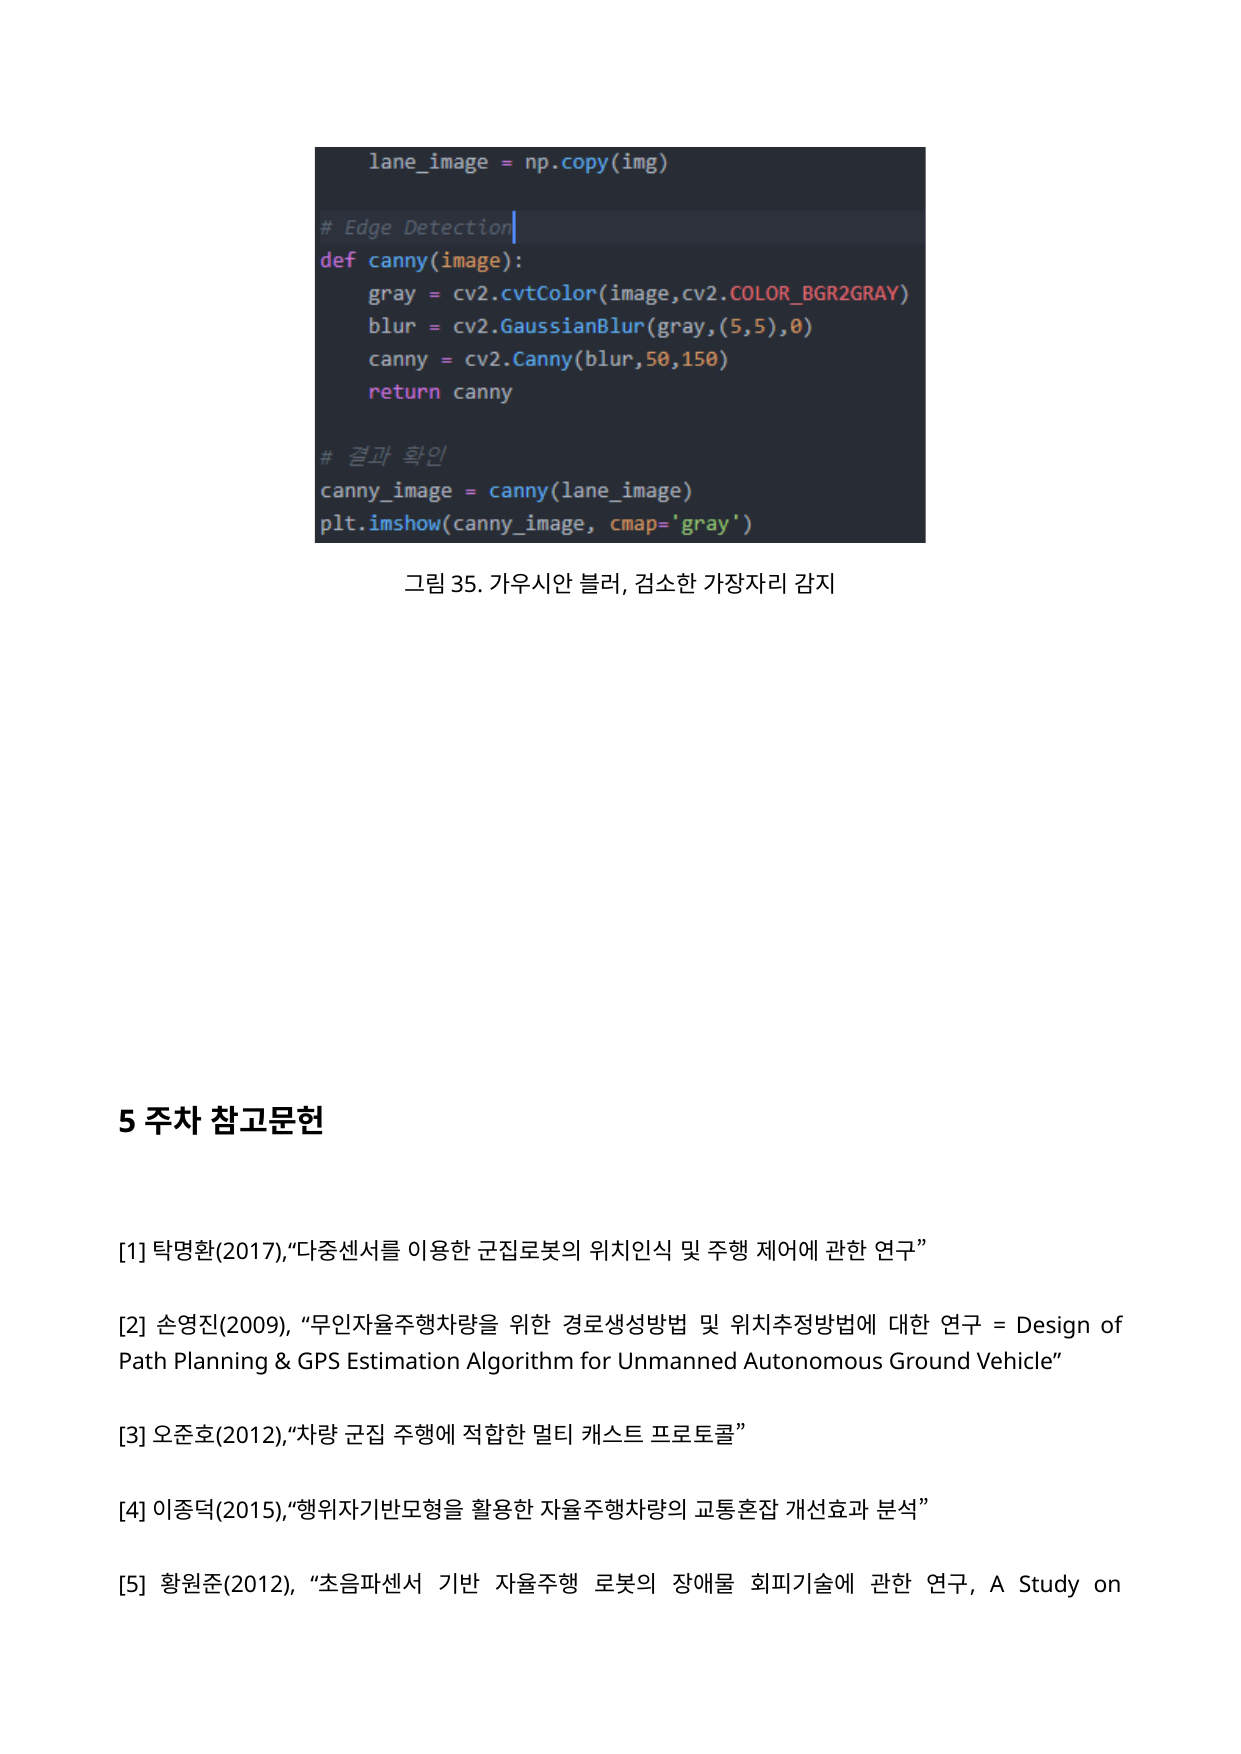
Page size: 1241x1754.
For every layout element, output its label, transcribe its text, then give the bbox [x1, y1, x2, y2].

text [3] 오준호(2012),“차량 군집 주행에 적합한 멀티 캐스트 프로토콜” [118, 1353, 1122, 1427]
text 5 주차 참고문헌 [118, 1096, 1122, 1141]
picture [314, 147, 926, 543]
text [118, 1501, 1122, 1599]
text [2] 손영진(2009), “무인자율주행차량을 위한 경로생성방법 및 위치추정방법에 대한 연구 = Design of Path Planning & GPS Estimation Algorithm for Unmanned Autonomous Ground Vehicle” [118, 1243, 1122, 1353]
text [1] 탁명환(2017),“다중센서를 이용한 군집로봇의 위치인식 및 주행 제어에 관한 연구” [118, 1168, 1122, 1243]
text [4] 이종덕(2015),“행위자기반모형을 활용한 자율주행차량의 교통혼잡 개선효과 분석” [118, 1427, 1122, 1501]
text 그림35. 가우시안 블러, 검소한 가장자리 감지 [118, 566, 1122, 599]
